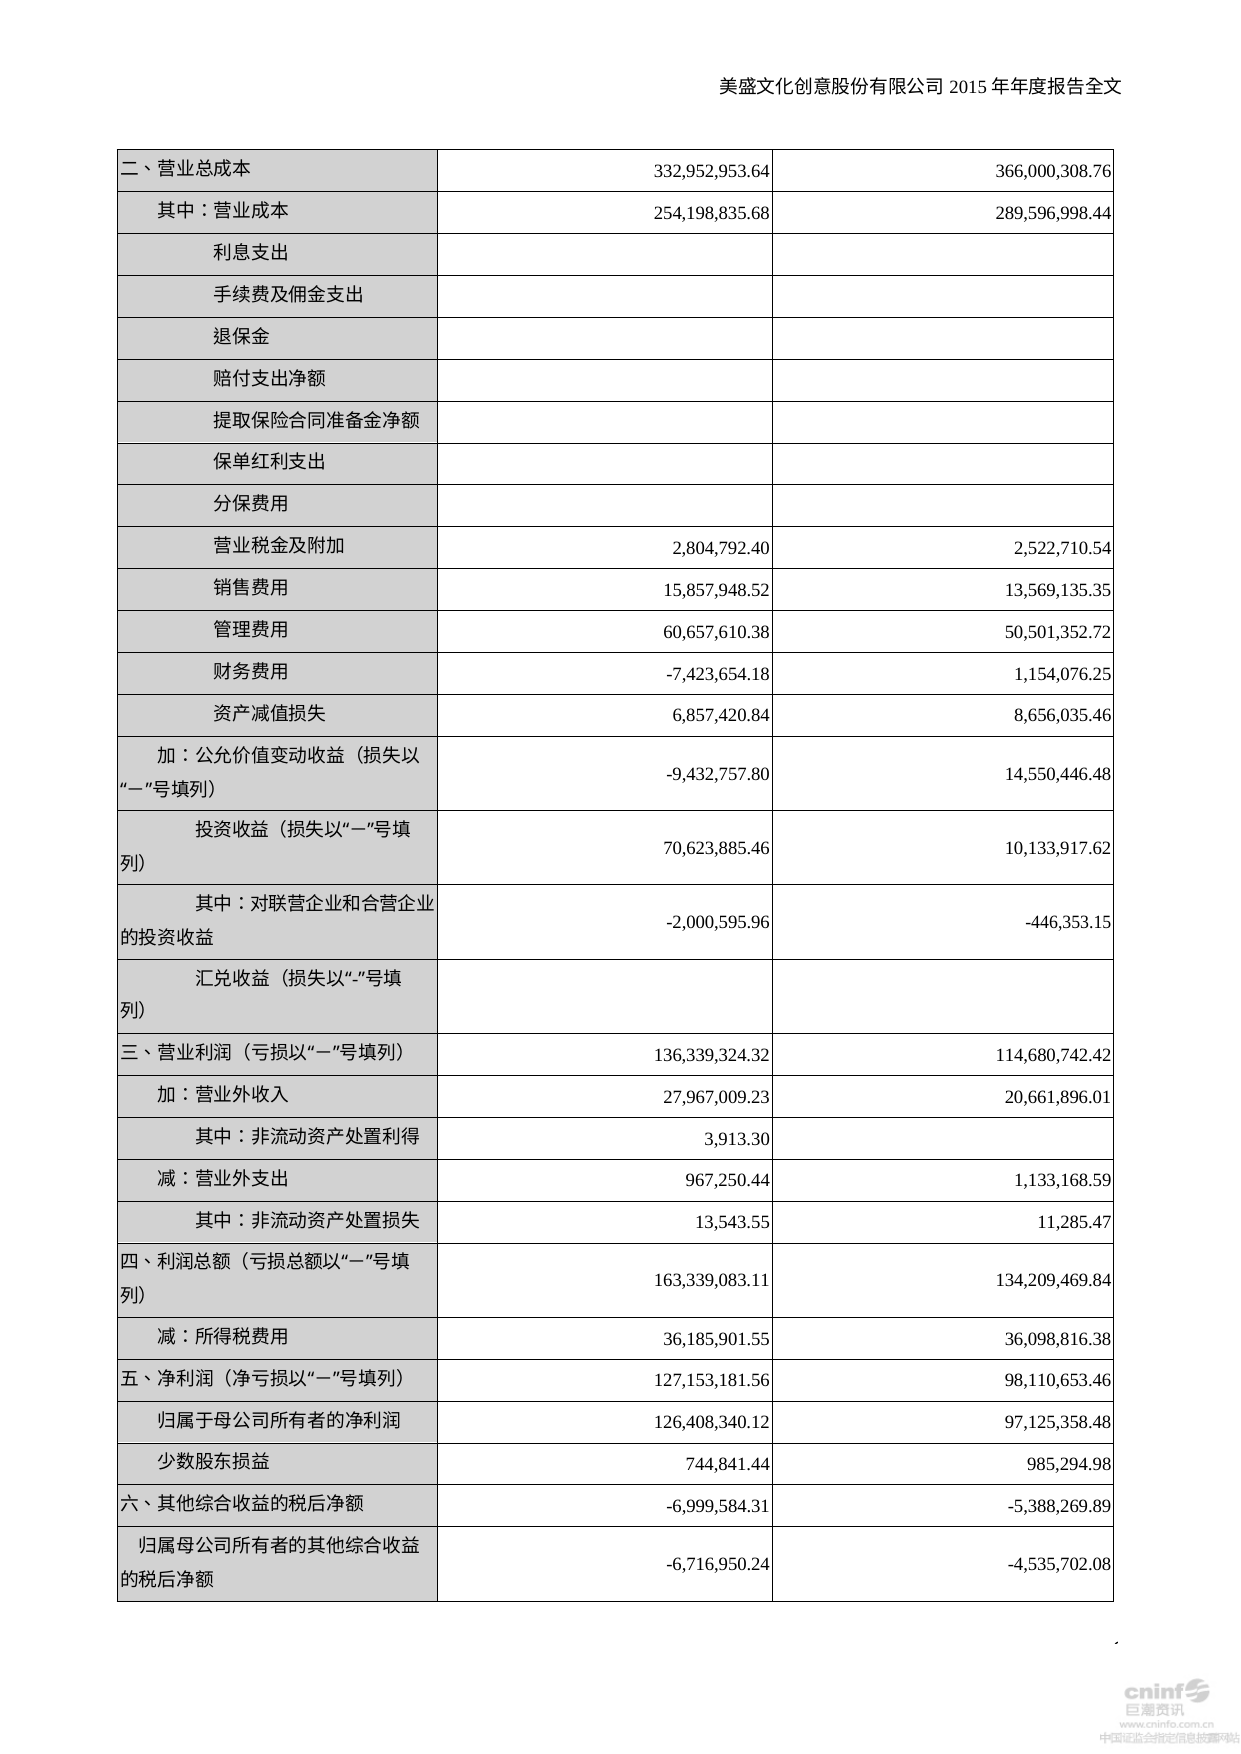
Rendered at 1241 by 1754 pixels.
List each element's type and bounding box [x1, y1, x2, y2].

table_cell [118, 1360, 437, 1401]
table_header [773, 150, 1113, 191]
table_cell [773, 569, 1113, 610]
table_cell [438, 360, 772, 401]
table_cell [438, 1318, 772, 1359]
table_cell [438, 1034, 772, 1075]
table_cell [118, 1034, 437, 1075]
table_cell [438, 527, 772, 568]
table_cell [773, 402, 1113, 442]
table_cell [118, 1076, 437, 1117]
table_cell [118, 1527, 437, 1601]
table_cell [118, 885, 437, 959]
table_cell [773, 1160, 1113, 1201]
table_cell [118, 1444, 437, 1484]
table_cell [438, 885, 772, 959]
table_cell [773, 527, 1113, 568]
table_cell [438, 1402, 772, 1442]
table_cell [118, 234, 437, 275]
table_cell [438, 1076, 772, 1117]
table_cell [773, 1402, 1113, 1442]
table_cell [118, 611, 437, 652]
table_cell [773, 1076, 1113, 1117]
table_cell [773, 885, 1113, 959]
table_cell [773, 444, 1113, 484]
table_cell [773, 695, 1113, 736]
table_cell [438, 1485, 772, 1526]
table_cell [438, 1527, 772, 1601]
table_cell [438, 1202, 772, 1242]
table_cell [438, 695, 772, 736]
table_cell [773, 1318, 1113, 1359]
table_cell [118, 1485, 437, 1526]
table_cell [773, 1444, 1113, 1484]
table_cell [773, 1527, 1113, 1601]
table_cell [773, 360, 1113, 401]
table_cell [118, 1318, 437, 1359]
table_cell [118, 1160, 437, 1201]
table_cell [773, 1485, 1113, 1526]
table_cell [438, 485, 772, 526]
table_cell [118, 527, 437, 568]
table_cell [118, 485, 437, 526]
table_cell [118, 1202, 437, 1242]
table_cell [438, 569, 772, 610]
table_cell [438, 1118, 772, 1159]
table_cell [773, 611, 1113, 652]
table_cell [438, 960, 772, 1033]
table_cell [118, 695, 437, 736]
picture [1099, 1673, 1241, 1754]
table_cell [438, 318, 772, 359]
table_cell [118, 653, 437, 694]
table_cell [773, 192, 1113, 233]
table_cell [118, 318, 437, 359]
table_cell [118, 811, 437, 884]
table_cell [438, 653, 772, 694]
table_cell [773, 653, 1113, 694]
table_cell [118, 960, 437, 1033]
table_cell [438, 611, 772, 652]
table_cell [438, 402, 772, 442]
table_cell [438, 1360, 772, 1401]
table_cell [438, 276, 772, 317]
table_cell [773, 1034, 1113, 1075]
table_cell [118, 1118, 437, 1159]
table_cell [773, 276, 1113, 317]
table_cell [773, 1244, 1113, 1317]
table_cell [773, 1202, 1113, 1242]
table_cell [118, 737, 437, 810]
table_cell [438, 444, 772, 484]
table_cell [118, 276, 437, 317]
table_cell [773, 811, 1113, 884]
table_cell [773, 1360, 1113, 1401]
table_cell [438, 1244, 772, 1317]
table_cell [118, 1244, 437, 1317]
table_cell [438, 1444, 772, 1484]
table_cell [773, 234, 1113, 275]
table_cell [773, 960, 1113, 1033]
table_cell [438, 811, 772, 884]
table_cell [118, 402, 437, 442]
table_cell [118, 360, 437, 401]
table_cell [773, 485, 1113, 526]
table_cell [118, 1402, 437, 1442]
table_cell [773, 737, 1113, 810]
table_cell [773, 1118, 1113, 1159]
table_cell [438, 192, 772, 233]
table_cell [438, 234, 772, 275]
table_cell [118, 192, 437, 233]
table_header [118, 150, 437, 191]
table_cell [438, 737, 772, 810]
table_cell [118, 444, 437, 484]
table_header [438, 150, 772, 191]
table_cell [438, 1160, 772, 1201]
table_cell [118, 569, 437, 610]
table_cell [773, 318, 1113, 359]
